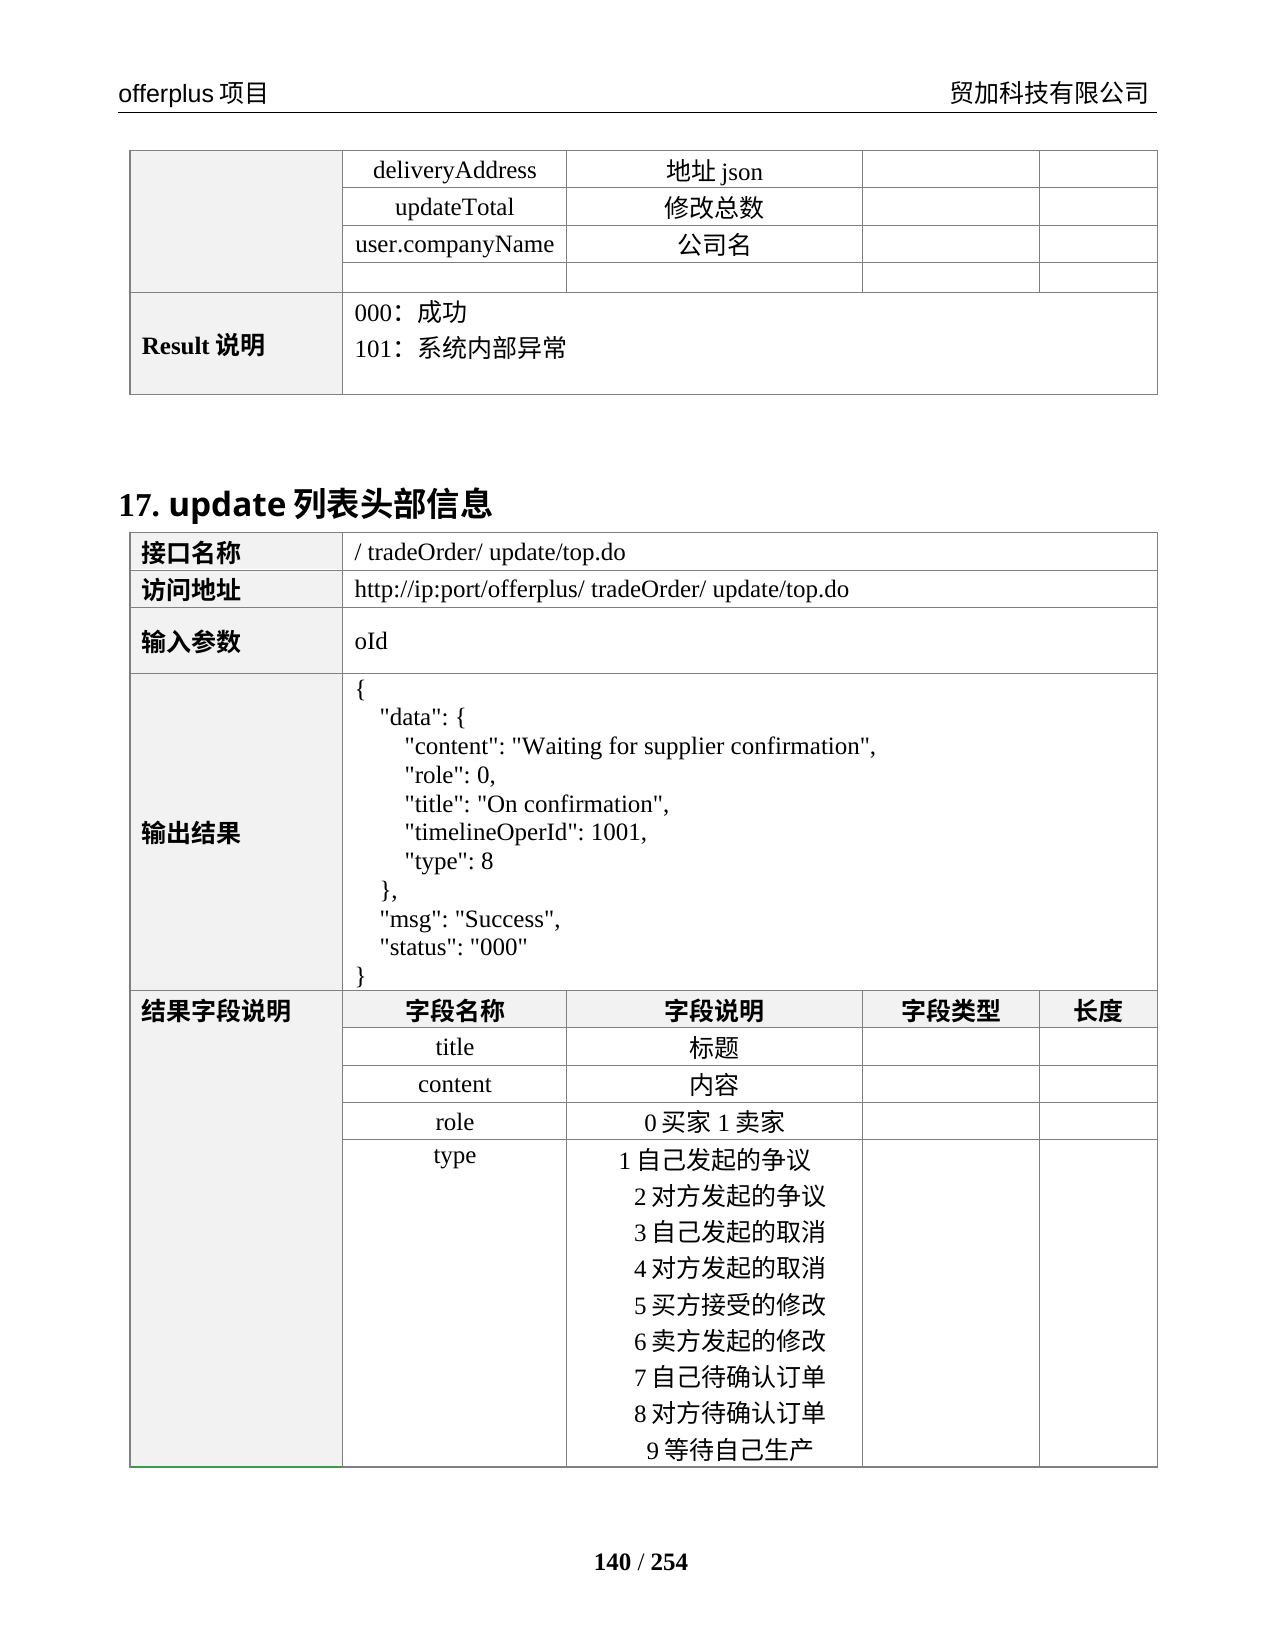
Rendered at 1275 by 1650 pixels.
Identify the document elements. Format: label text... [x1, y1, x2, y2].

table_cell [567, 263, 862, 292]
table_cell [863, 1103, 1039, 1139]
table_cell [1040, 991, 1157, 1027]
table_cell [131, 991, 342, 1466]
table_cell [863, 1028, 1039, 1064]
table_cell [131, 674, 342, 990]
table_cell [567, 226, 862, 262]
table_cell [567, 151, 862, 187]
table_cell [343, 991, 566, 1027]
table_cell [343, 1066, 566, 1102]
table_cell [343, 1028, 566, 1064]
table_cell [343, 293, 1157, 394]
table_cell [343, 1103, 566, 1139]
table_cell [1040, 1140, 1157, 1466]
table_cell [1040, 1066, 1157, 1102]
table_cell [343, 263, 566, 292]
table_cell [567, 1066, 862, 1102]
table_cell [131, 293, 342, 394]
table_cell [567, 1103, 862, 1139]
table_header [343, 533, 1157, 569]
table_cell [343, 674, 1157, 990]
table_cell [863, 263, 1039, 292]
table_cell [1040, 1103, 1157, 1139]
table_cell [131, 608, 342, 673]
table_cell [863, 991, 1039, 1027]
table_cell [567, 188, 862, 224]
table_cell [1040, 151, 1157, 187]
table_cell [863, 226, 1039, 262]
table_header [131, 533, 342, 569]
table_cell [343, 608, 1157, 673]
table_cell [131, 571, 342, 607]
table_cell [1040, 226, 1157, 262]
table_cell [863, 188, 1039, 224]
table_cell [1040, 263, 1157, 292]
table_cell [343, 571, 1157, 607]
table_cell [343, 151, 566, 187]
subtitle update列表头部信息 [118, 477, 1157, 526]
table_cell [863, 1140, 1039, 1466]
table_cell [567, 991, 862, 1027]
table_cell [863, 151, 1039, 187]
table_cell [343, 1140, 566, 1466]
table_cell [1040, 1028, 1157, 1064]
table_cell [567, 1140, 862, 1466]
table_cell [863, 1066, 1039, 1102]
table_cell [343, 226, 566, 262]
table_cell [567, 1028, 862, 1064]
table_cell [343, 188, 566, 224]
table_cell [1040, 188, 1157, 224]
